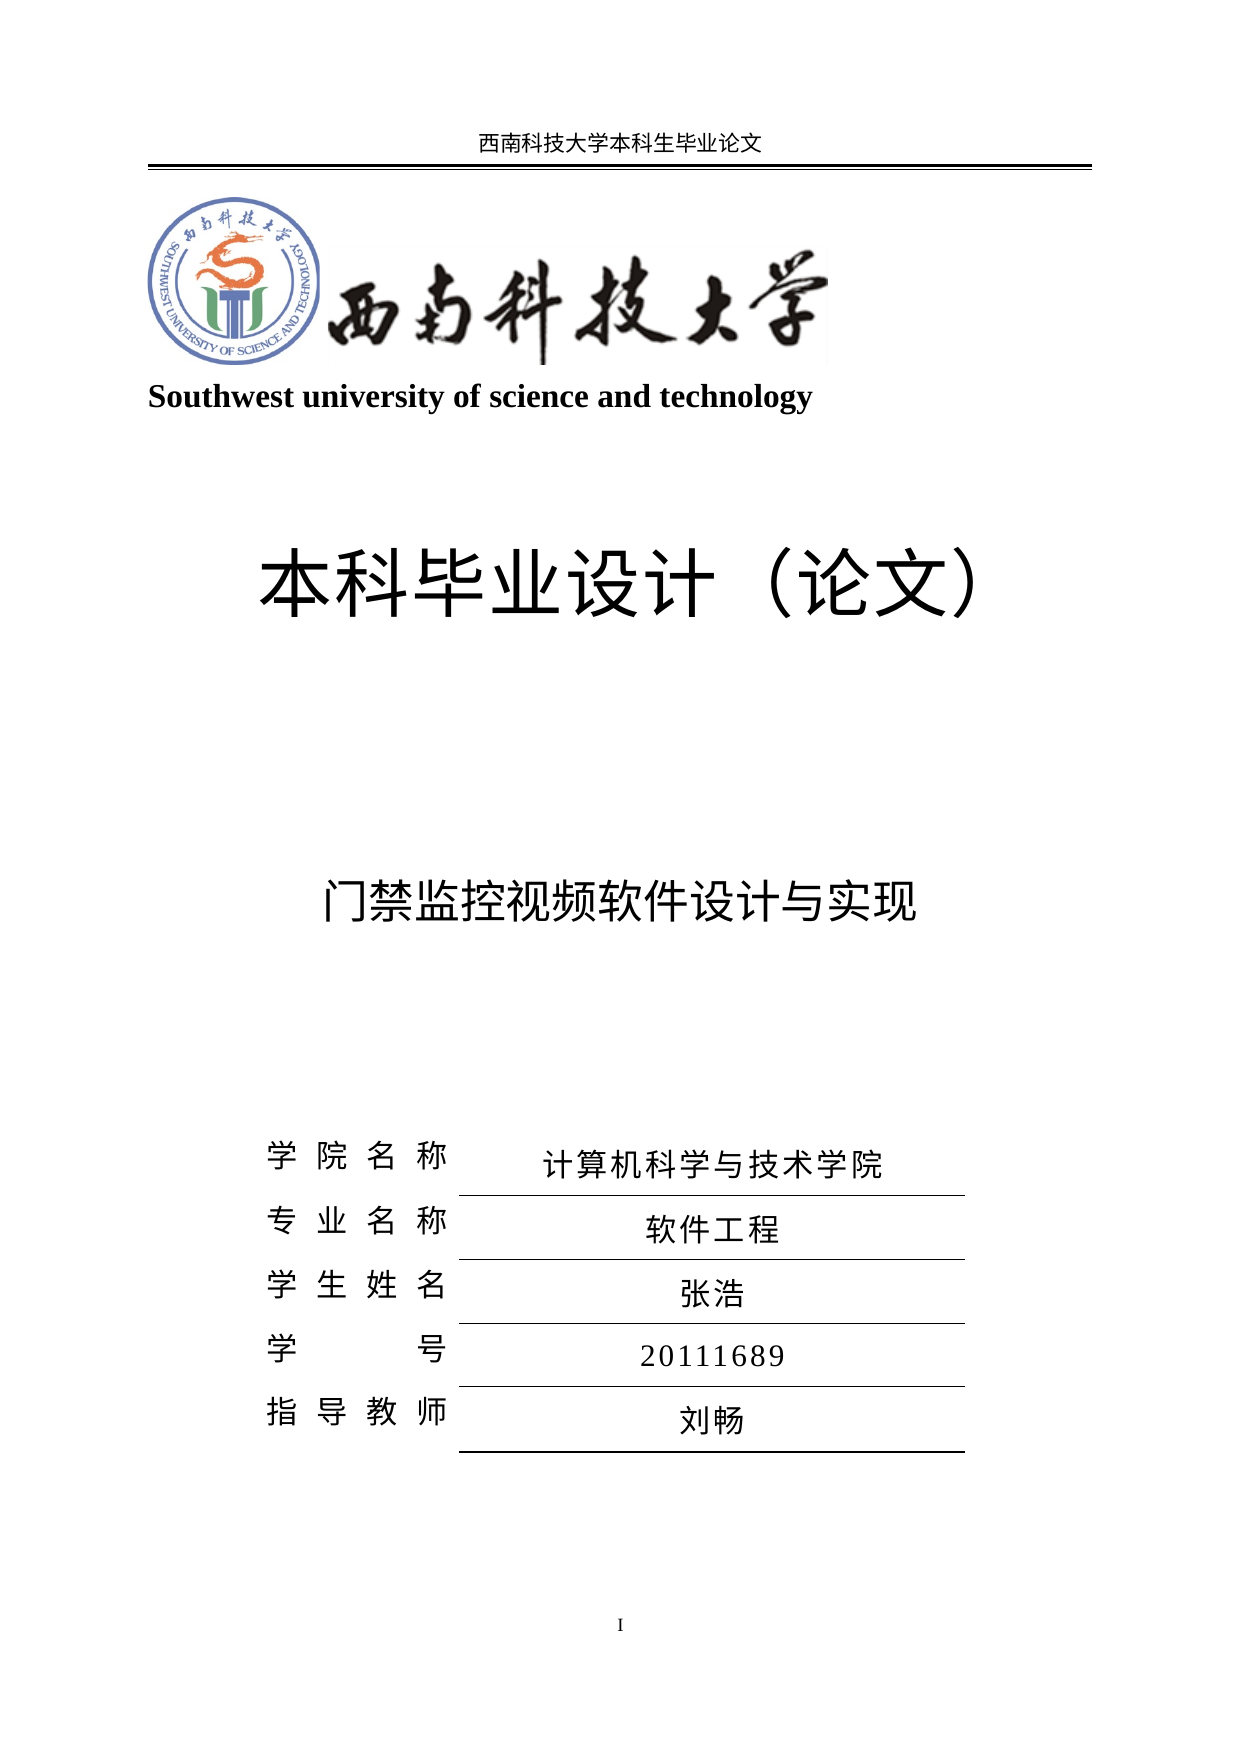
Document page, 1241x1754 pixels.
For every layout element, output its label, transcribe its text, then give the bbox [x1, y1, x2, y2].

picture [327, 244, 828, 365]
table_cell 张浩 [459, 1260, 965, 1323]
table_cell 刘畅 [459, 1387, 965, 1451]
text 本科毕业设计（论文） [148, 510, 1092, 648]
table_cell 学号 [255, 1323, 459, 1386]
table_cell 指导教师 [255, 1386, 459, 1451]
table_cell 软件工程 [459, 1196, 965, 1259]
table_cell 学生姓名 [255, 1259, 459, 1323]
picture [147, 197, 320, 365]
table_cell 20111689 [459, 1324, 965, 1386]
table_header 计算机科学与技术学院 [459, 1131, 965, 1195]
table_header 学院名称 [255, 1131, 459, 1195]
text Southwest university of science and technology [148, 373, 1092, 419]
table_cell 专业名称 [255, 1195, 459, 1259]
text 门禁监控视频软件设计与实现 [148, 852, 1092, 944]
